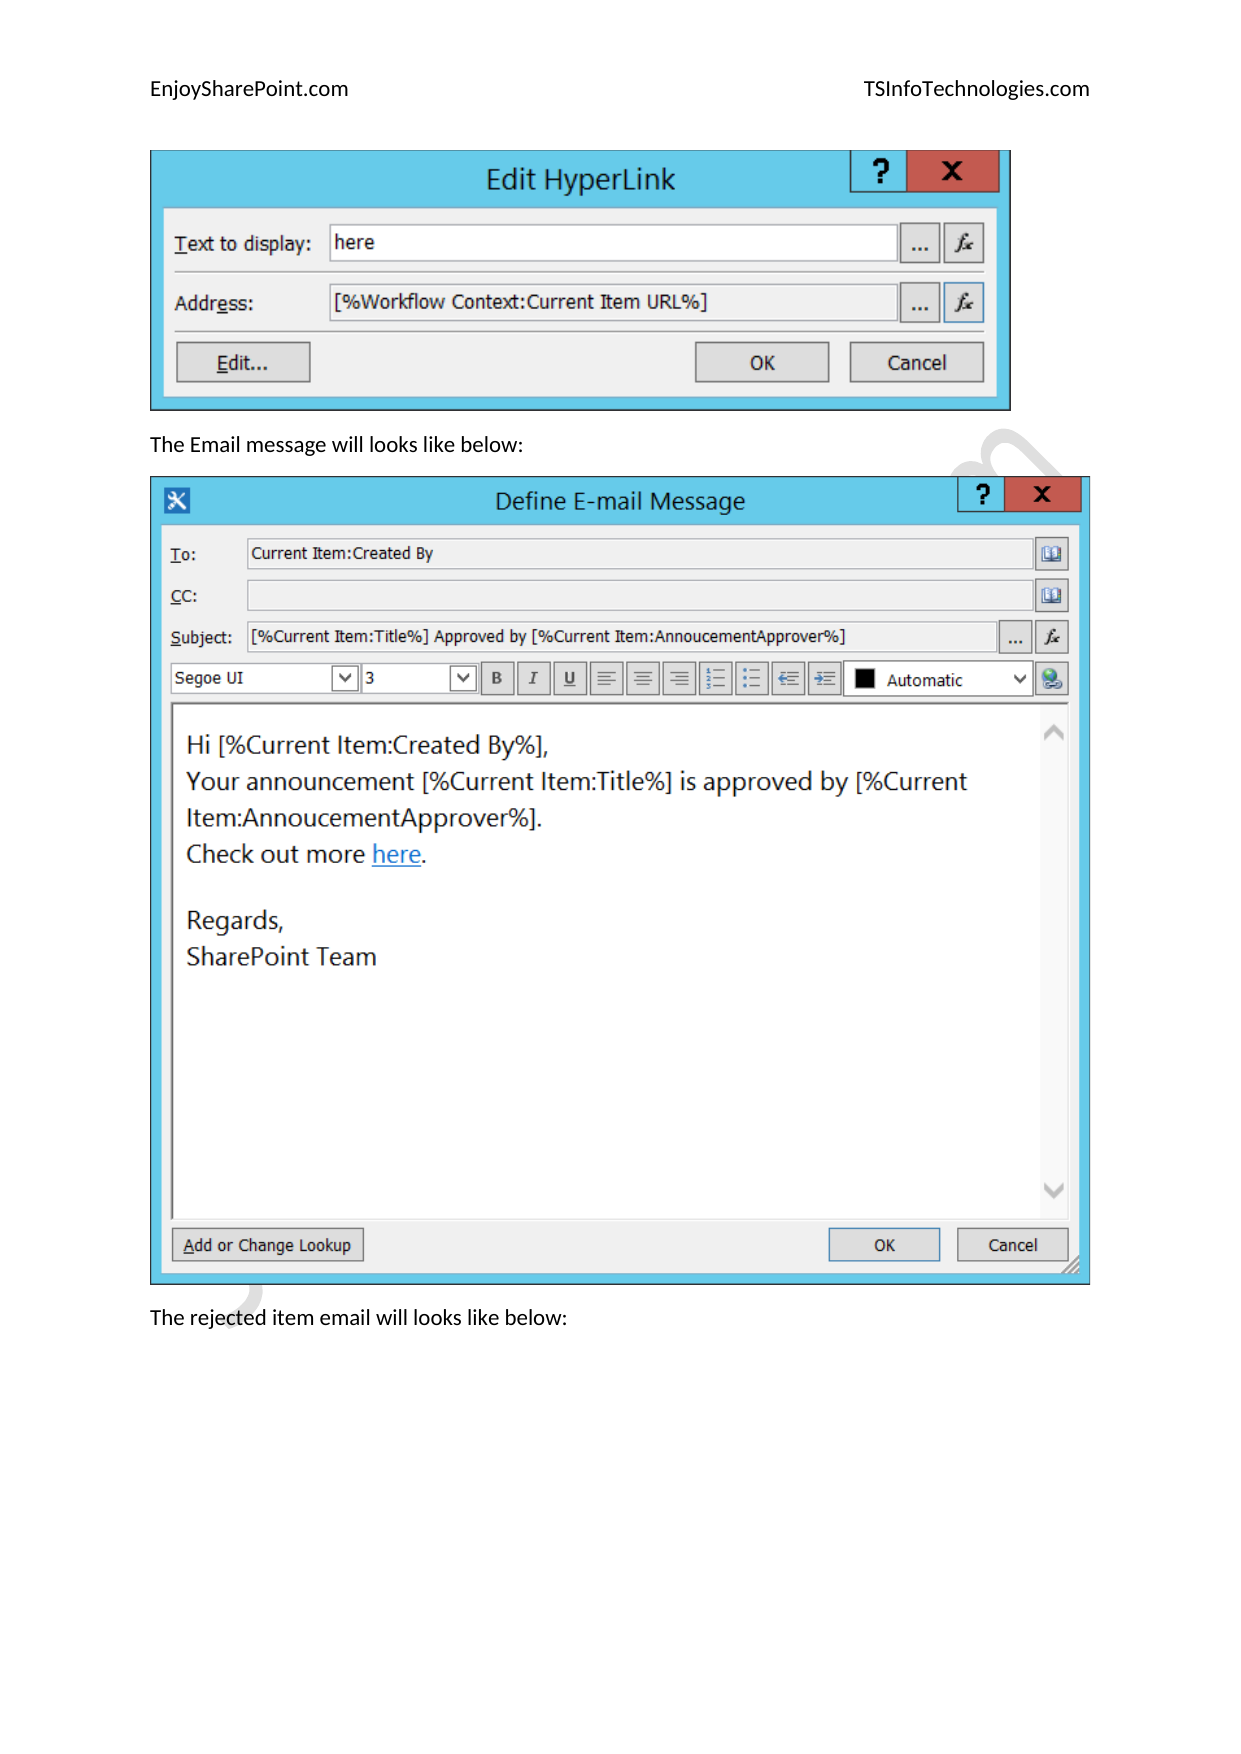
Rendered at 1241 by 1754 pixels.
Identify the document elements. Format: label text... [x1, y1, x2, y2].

text The rejected item email will looks like below: [150, 1303, 1090, 1331]
text The Email message will looks like below: [150, 430, 1090, 458]
picture [150, 150, 1011, 411]
picture [150, 476, 1091, 1285]
